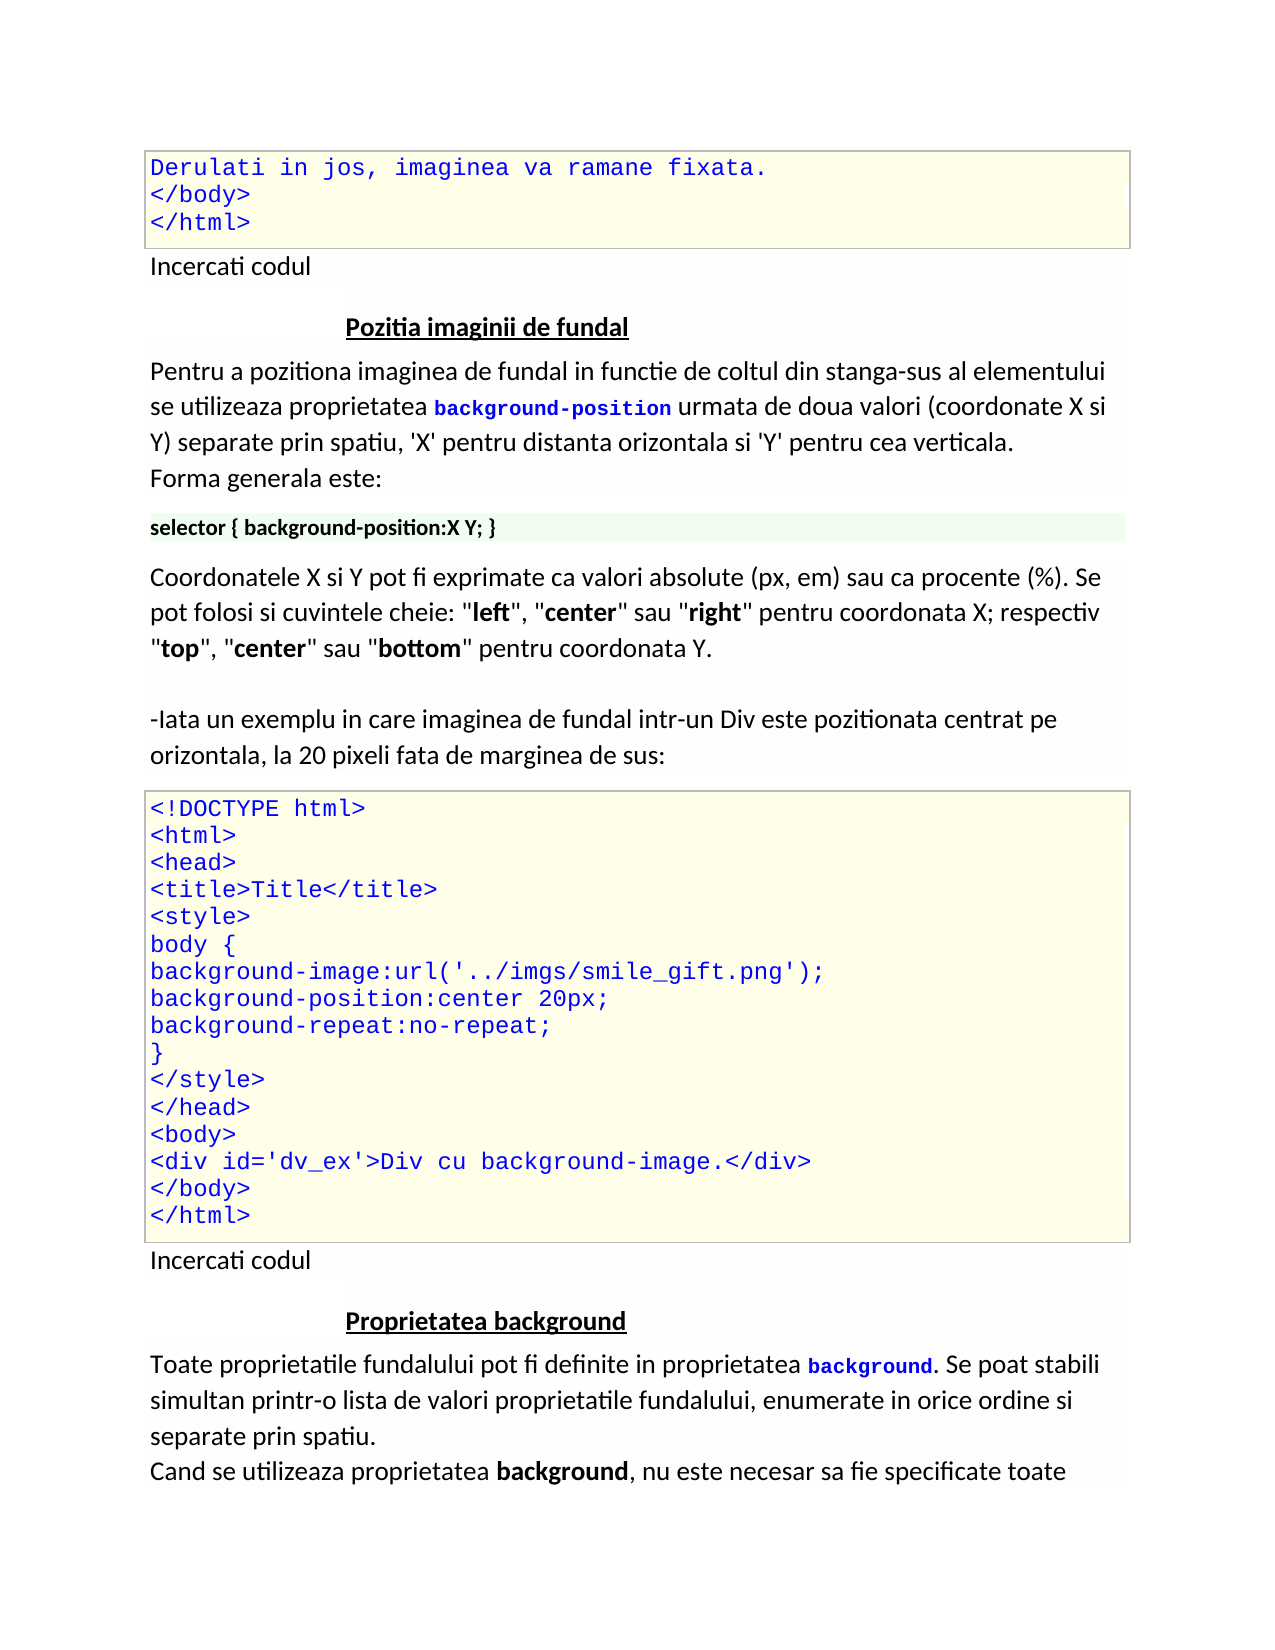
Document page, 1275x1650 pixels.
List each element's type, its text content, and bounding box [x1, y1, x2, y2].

subtitle Proprietatea background [345, 1304, 1125, 1337]
text <html> [150, 823, 1125, 850]
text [150, 1348, 1125, 1487]
text <title>Title</title> [150, 878, 1125, 905]
text } [150, 1041, 1125, 1068]
text Coordonatele X si Y pot fi exprimate ca valori absolute (px, em) sau ca procente (%). Se pot folosi si cuvintele cheie: "left", "center" sau "right" pentru coordonata X; respectiv "top", "center" sau "bottom" pentru coordonata Y. -Iata un exemplu in care imaginea de fundal intr-un Div este pozitionata centrat pe orizontala, la 20 pixeli fata de marginea de sus: [150, 560, 1125, 771]
text selector { background-position:X Y; } [150, 513, 1125, 541]
subtitle Pozitia imaginii de fundal [345, 310, 1125, 343]
text background-repeat:no-repeat; [150, 1013, 1125, 1041]
text background-image:url('../imgs/smile_gift.png'); [150, 959, 1125, 986]
text <style> [150, 905, 1125, 932]
text Pentru a pozitiona imaginea de fundal in functie de coltul din stanga-sus al elementului se utilizeaza proprietatea background-position urmata de doua valori (coordonate X si Y) separate prin spatiu, 'X' pentru distanta orizontala si 'Y' pentru cea verticala. Forma generala este: [150, 354, 1125, 494]
text <body> [150, 1122, 1125, 1149]
text </style> [150, 1068, 1125, 1095]
text Incercati codul [150, 1243, 1125, 1276]
text </head> [150, 1095, 1125, 1122]
text Derulati in jos, imaginea va ramane fixata. [146, 152, 1129, 183]
text background-position:center 20px; [150, 986, 1125, 1013]
text </body> [150, 183, 1125, 204]
text <!DOCTYPE html> [146, 792, 1129, 823]
text Incercati codul [150, 249, 1125, 282]
text </html> [146, 204, 1129, 248]
text body { [150, 932, 1125, 959]
text <div id='dv_ex'>Div cu background-image.</div> [150, 1149, 1125, 1177]
text <head> [150, 850, 1125, 878]
text </html> [146, 1198, 1129, 1242]
text </body> [150, 1177, 1125, 1198]
